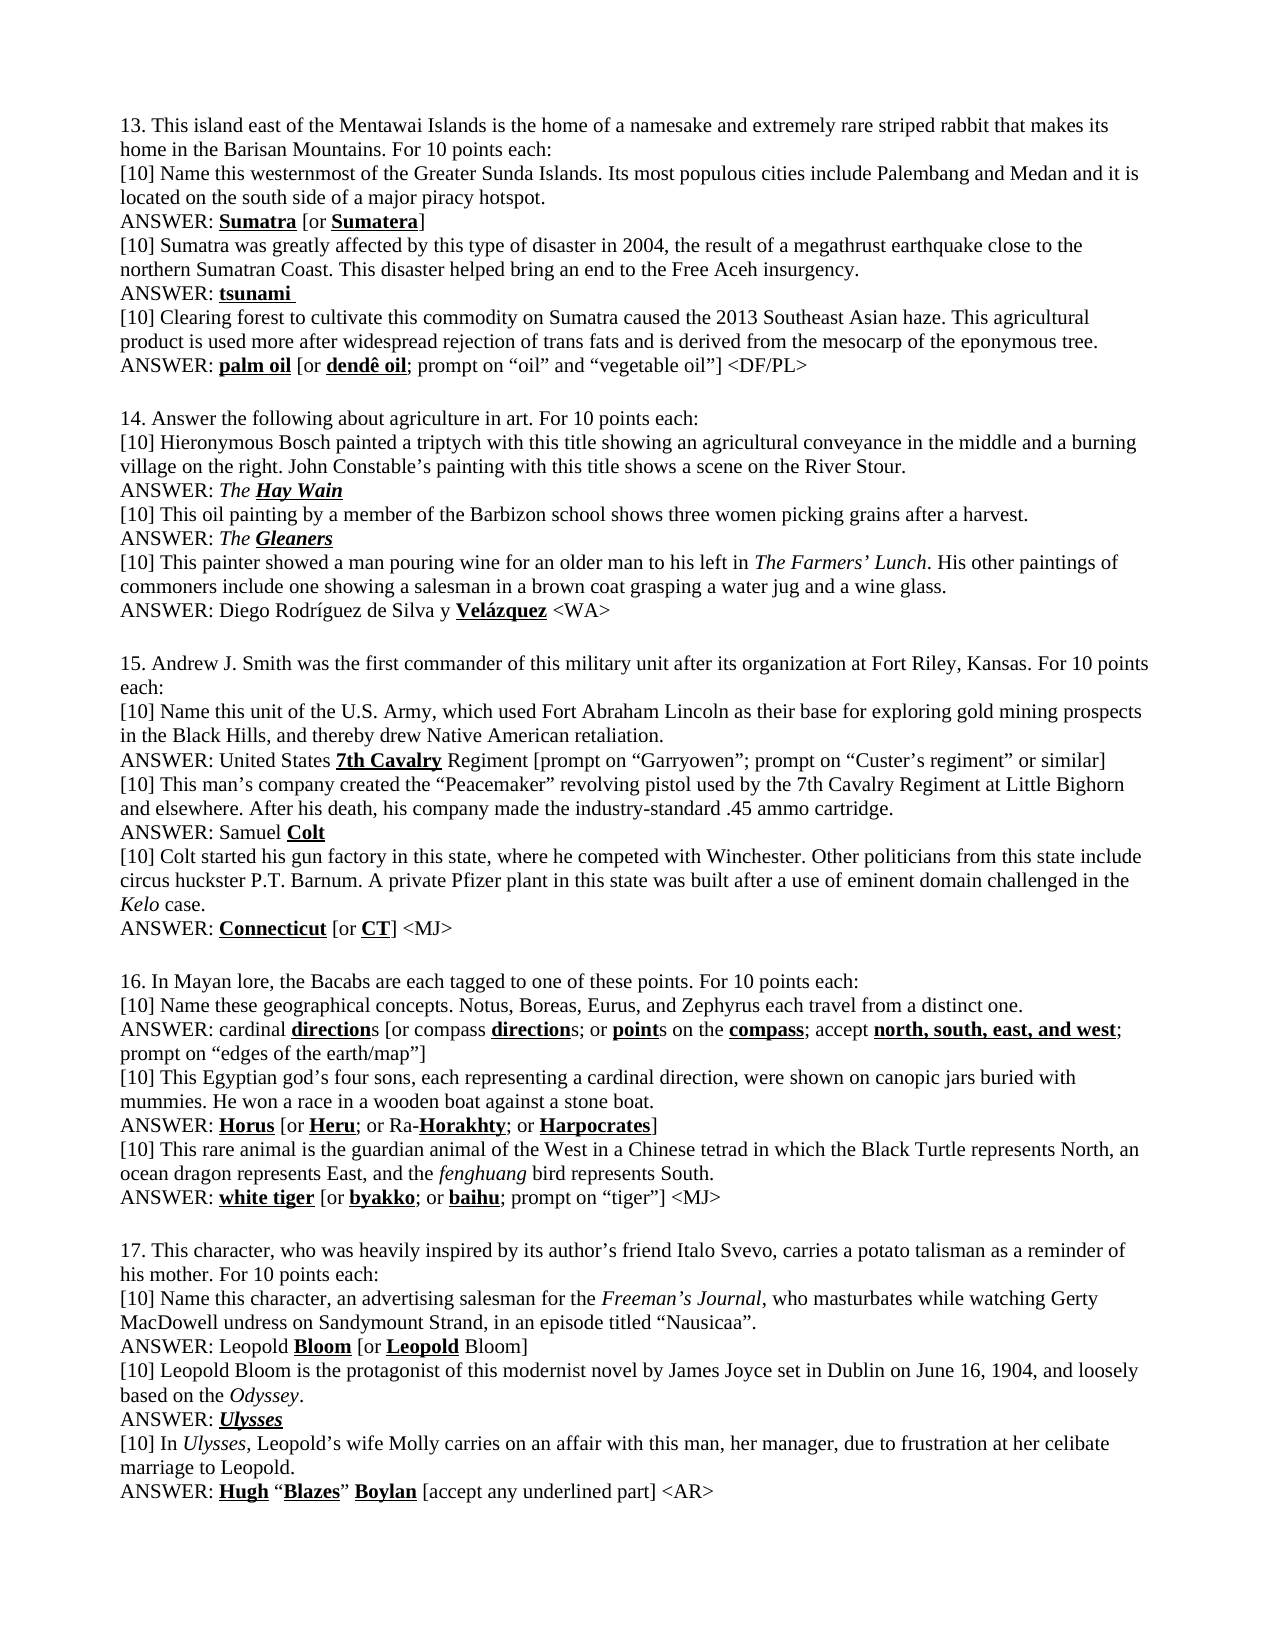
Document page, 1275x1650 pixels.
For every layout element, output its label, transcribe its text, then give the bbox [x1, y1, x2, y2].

text 14. Answer the following about agriculture in art. For 10 points each: [10] Hieronymous Bosch painted a triptych with this title showing an agricultural conveyance in the middle and a burning village on the right. John Constable’s painting with this title shows a scene on the River Stour. ANSWER: The Hay Wain [10] This oil painting by a member of the Barbizon school shows three women picking grains after a harvest. ANSWER: The Gleaners [10] This painter showed a man pouring wine for an older man to his left in The Farmers’ Lunch. His other paintings of commoners include one showing a salesman in a brown coat grasping a water jug and a wine glass. ANSWER: Diego Rodríguez de Silva y Velázquez <WA> [120, 406, 1155, 622]
text 15. Andrew J. Smith was the first commander of this military unit after its organization at Fort Riley, Kansas. For 10 points each: [10] Name this unit of the U.S. Army, which used Fort Abraham Lincoln as their base for exploring gold mining prospects in the Black Hills, and thereby drew Native American retaliation. ANSWER: United States 7th Cavalry Regiment [prompt on “Garryowen”; prompt on “Custer’s regiment” or similar] [10] This man’s company created the “Peacemaker” revolving pistol used by the 7th Cavalry Regiment at Little Bighorn and elsewhere. After his death, his company made the industry-standard .45 ammo cartridge. ANSWER: Samuel Colt [10] Colt started his gun factory in this state, where he competed with Winchester. Other politicians from this state include circus huckster P.T. Barnum. A private Pfizer plant in this state was built after a use of eminent domain challenged in the Kelo case. ANSWER: Connecticut [or CT] <MJ> [120, 651, 1155, 940]
text 16. In Mayan lore, the Bacabs are each tagged to one of these points. For 10 points each: [10] Name these geographical concepts. Notus, Boreas, Eurus, and Zephyrus each travel from a distinct one. ANSWER: cardinal directions [or compass directions; or points on the compass; accept north, south, east, and west; prompt on “edges of the earth/map”] [10] This Egyptian god’s four sons, each representing a cardinal direction, were shown on canopic jars buried with mummies. He won a race in a wooden boat against a stone boat. ANSWER: Horus [or Heru; or Ra-Horakhty; or Harpocrates] [10] This rare animal is the guardian animal of the West in a Chinese tetrad in which the Black Turtle represents North, an ocean dragon represents East, and the fenghuang bird represents South. ANSWER: white tiger [or byakko; or baihu; prompt on “tiger”] <MJ> [120, 969, 1155, 1209]
text 17. This character, who was heavily inspired by its author’s friend Italo Svevo, carries a potato talisman as a reminder of his mother. For 10 points each: [10] Name this character, an advertising salesman for the Freeman’s Journal, who masturbates while watching Gerty MacDowell undress on Sandymount Strand, in an episode titled “Nausicaa”. ANSWER: Leopold Bloom [or Leopold Bloom] [10] Leopold Bloom is the protagonist of this modernist novel by James Joyce set in Dublin on June 16, 1904, and loosely based on the Odyssey. ANSWER: Ulysses [10] In Ulysses, Leopold’s wife Molly carries on an affair with this man, her manager, due to frustration at her celibate marriage to Leopold. ANSWER: Hugh “Blazes” Boylan [accept any underlined part] <AR> [120, 1238, 1155, 1503]
text 13. This island east of the Mentawai Islands is the home of a namesake and extremely rare striped rabbit that makes its home in the Barisan Mountains. For 10 points each: [10] Name this westernmost of the Greater Sunda Islands. Its most populous cities include Palembang and Medan and it is located on the south side of a major piracy hotspot. ANSWER: Sumatra [or Sumatera] [10] Sumatra was greatly affected by this type of disaster in 2004, the result of a megathrust earthquake close to the northern Sumatran Coast. This disaster helped bring an end to the Free Aceh insurgency. ANSWER: tsunami [10] Clearing forest to cultivate this commodity on Sumatra caused the 2013 Southeast Asian haze. This agricultural product is used more after widespread rejection of trans fats and is derived from the mesocarp of the eponymous tree. ANSWER: palm oil [or dendê oil; prompt on “oil” and “vegetable oil”] <DF/PL> [120, 112, 1155, 377]
